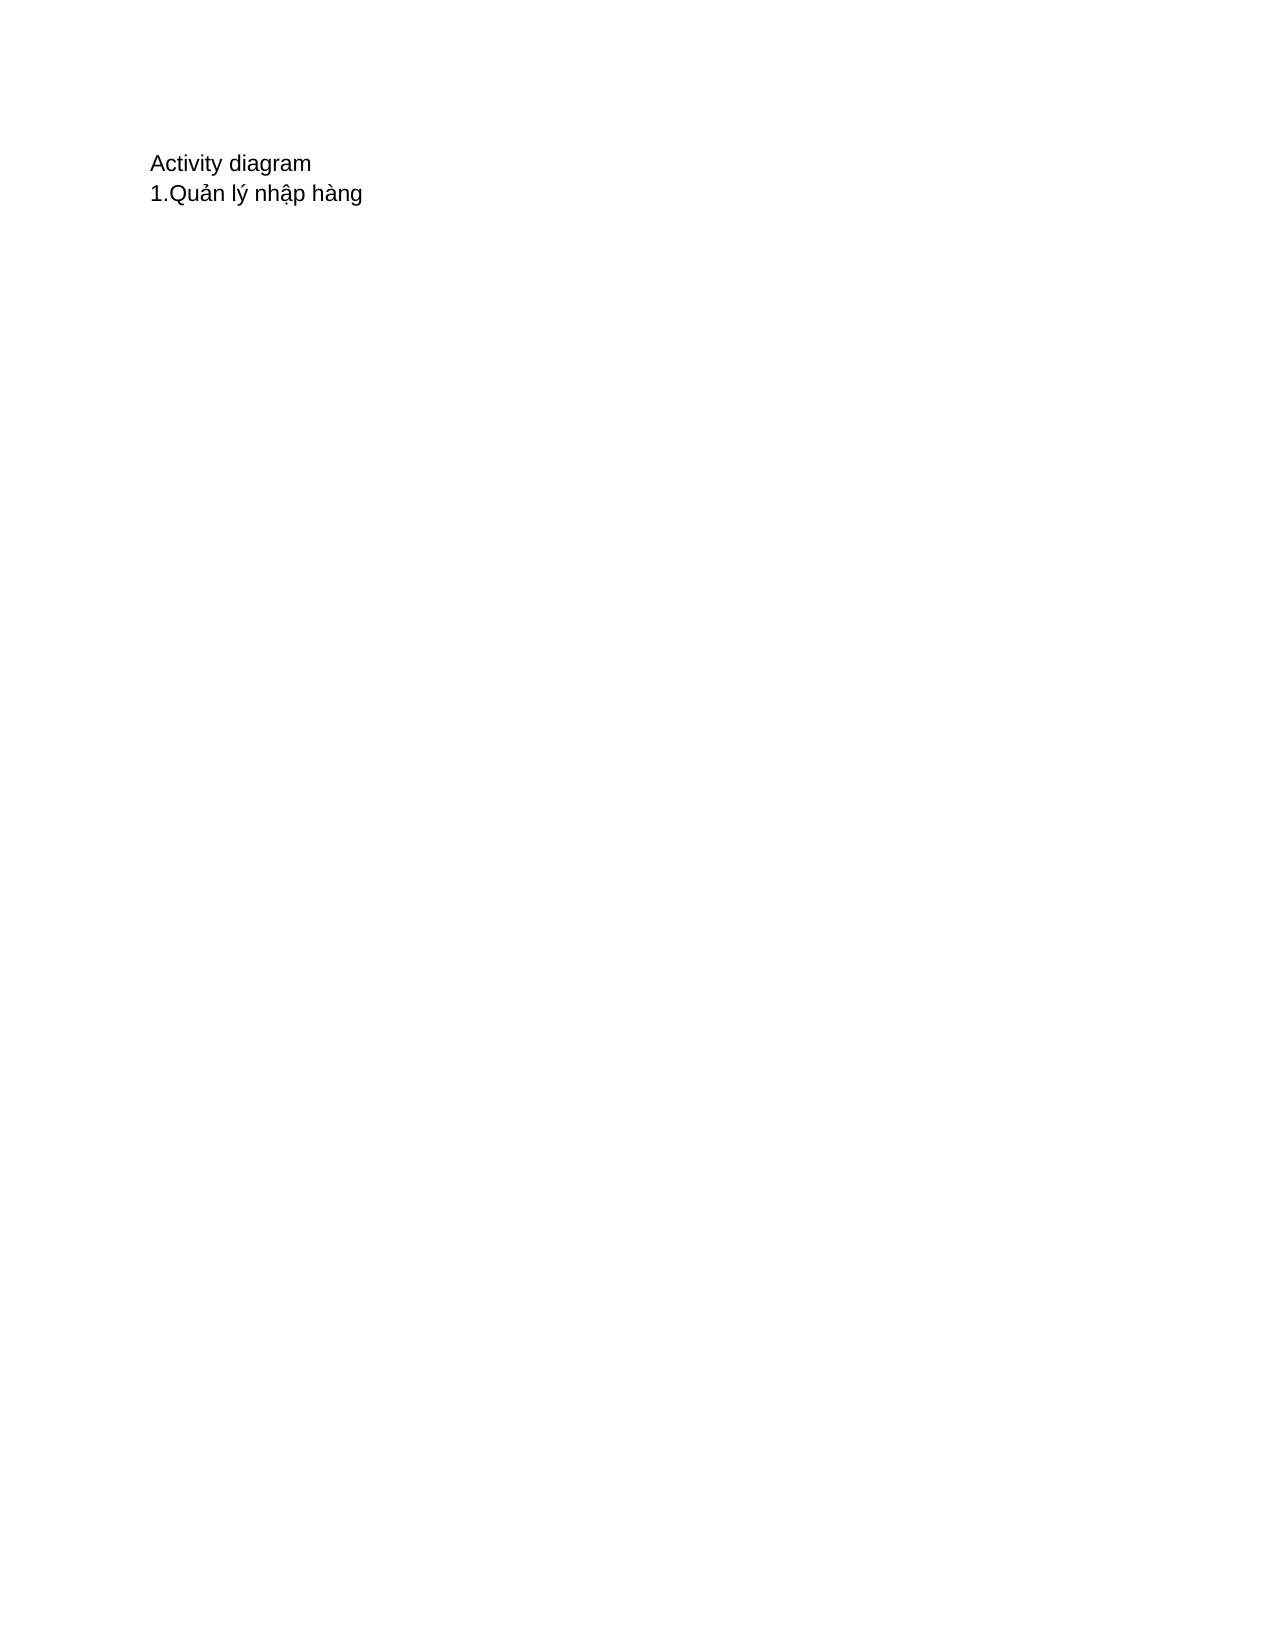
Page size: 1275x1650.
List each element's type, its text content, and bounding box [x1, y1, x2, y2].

text Activity diagram [150, 150, 1125, 176]
text 1.Quản lý nhập hàng [150, 180, 1125, 207]
